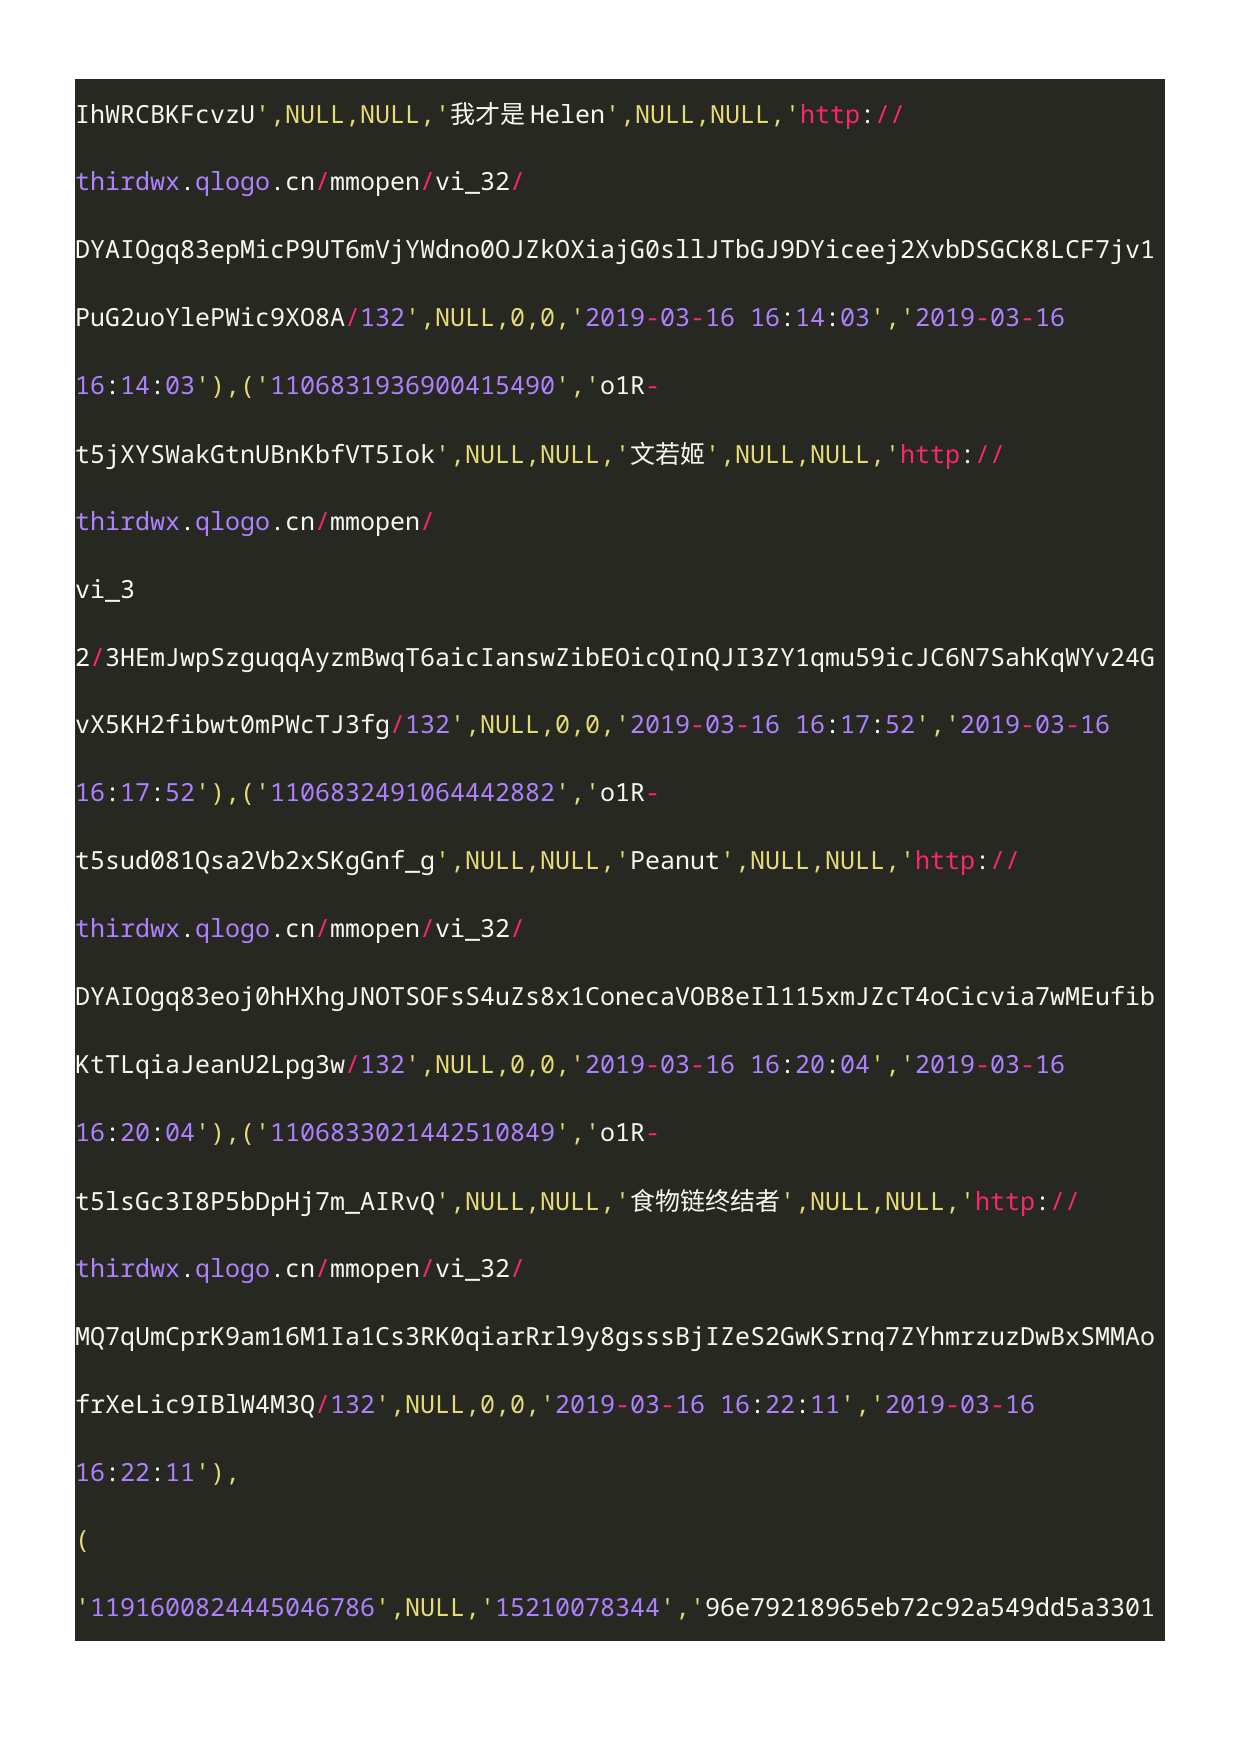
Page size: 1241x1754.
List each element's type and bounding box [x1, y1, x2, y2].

text [75, 79, 1165, 1641]
